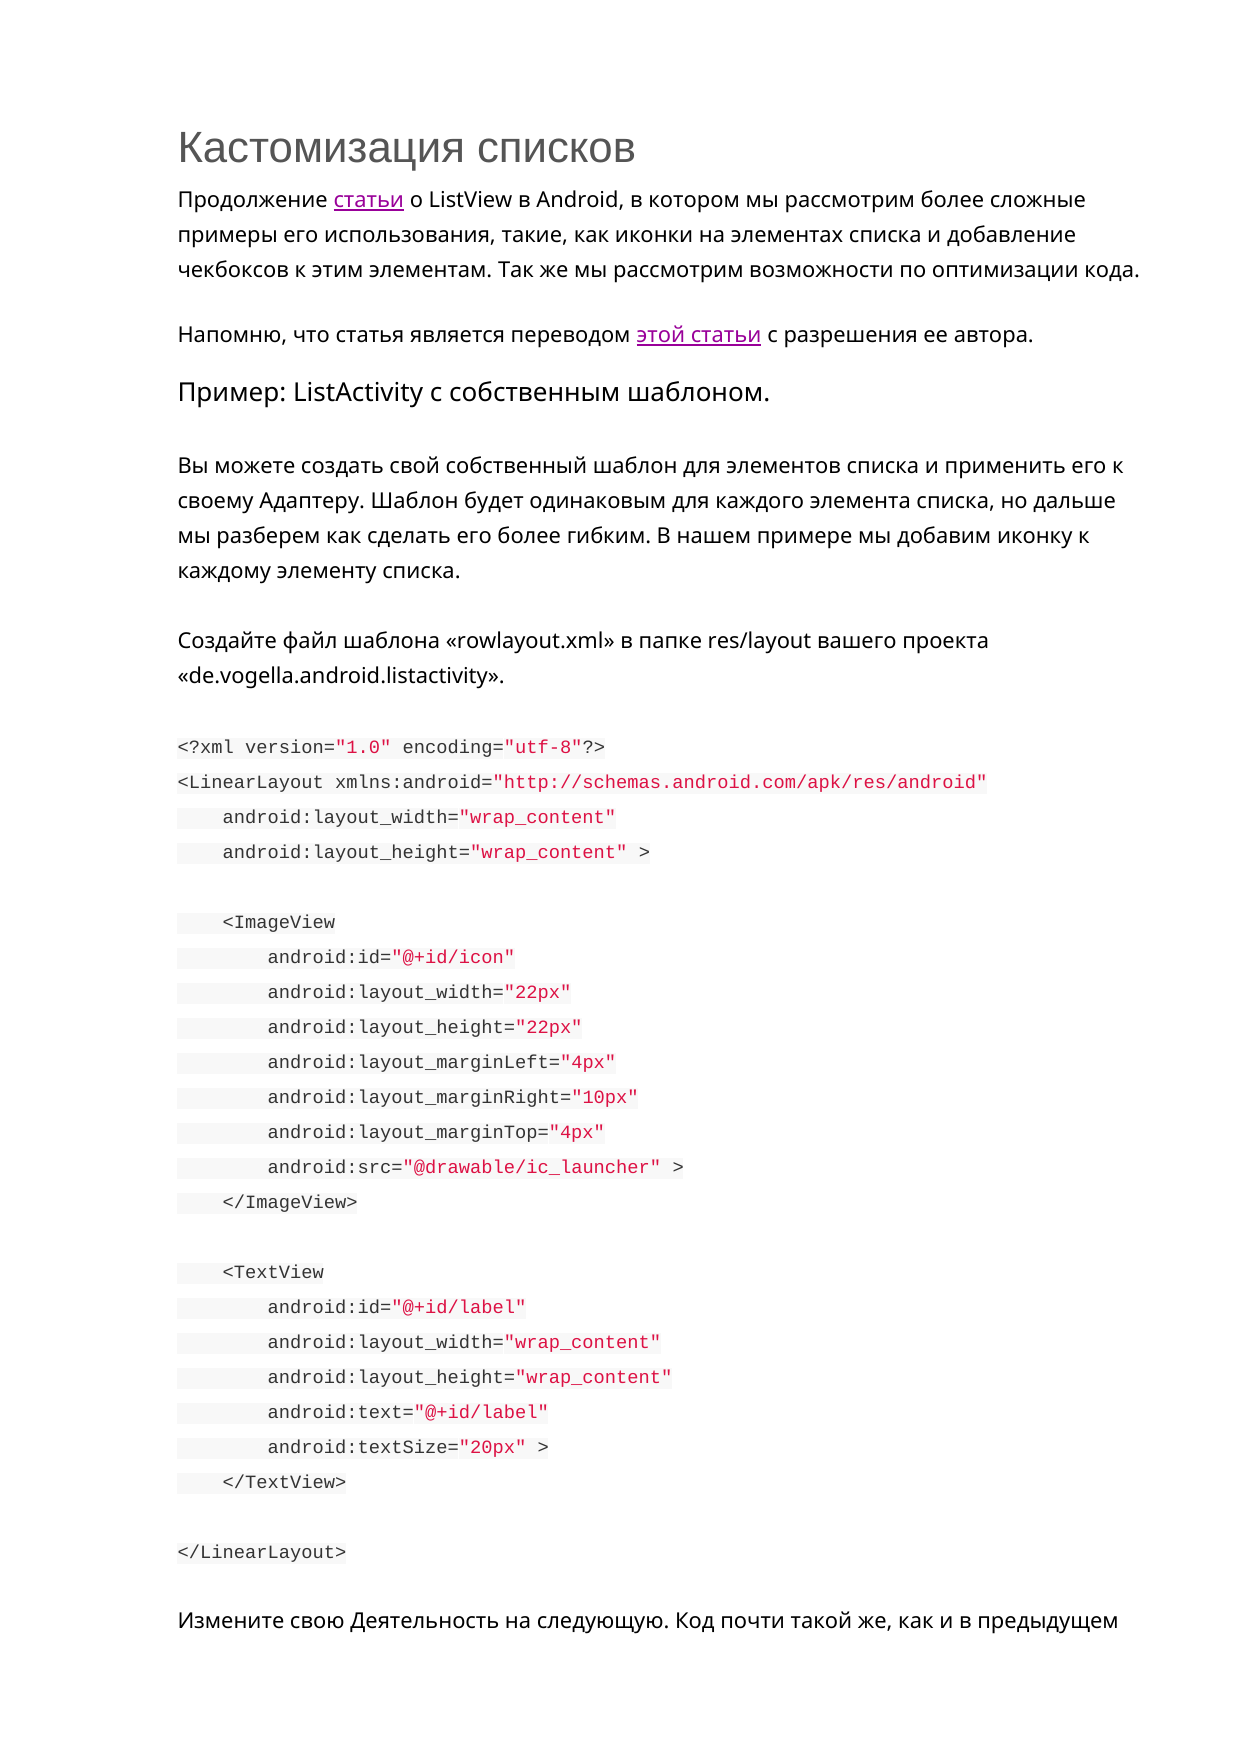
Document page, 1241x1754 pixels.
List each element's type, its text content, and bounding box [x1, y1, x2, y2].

text <LinearLayout xmlns:android="http://schemas.android.com/apk/res/android" [177, 759, 1152, 794]
text Продолжение статьи о ListView в Android, в котором мы рассмотрим более сложные примеры его использования, такие, как иконки на элементах списка и добавление чекбоксов к этим элементам. Так же мы рассмотрим возможности по оптимизации кода. Напомню, что статья является переводом этой статьи с разрешения ее автора. [177, 179, 1152, 349]
text android:text="@+id/label" [177, 1389, 1152, 1424]
text android:layout_width="wrap_content" [177, 794, 1152, 829]
text android:id="@+id/icon" [177, 934, 1152, 969]
text </LinearLayout> [177, 1529, 1152, 1564]
text android:layout_marginRight="10px" [177, 1074, 1152, 1109]
text </ImageView> [177, 1179, 1152, 1214]
text android:layout_marginLeft="4px" [177, 1039, 1152, 1074]
text android:textSize="20px" > [177, 1424, 1152, 1459]
text android:id="@+id/label" [177, 1284, 1152, 1319]
text android:layout_height="wrap_content" [177, 1354, 1152, 1389]
text android:layout_height="wrap_content" > [177, 829, 1152, 864]
text </TextView> [177, 1459, 1152, 1494]
text <ImageView [177, 899, 1152, 934]
text <TextView [177, 1249, 1152, 1284]
text Вы можете создать свой собственный шаблон для элементов списка и применить его к своему Адаптеру. Шаблон будет одинаковым для каждого элемента списка, но дальше мы разберем как сделать его более гибким. В нашем примере мы добавим иконку к каждому элементу списка. Создайте файл шаблона «rowlayout.xml» в папке res/layout вашего проекта «de.vogella.android.listactivity». [177, 409, 1152, 724]
text android:layout_marginTop="4px" [177, 1109, 1152, 1144]
text Кастомизация списков [177, 118, 1152, 171]
text android:layout_height="22px" [177, 1004, 1152, 1039]
text <?xml version="1.0" encoding="utf-8"?> [177, 724, 1152, 759]
text android:src="@drawable/ic_launcher" > [177, 1144, 1152, 1179]
text android:layout_width="22px" [177, 969, 1152, 1004]
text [177, 1564, 1152, 1634]
text android:layout_width="wrap_content" [177, 1319, 1152, 1354]
text Пример: ListActivity с собственным шаблоном. [177, 374, 1152, 409]
